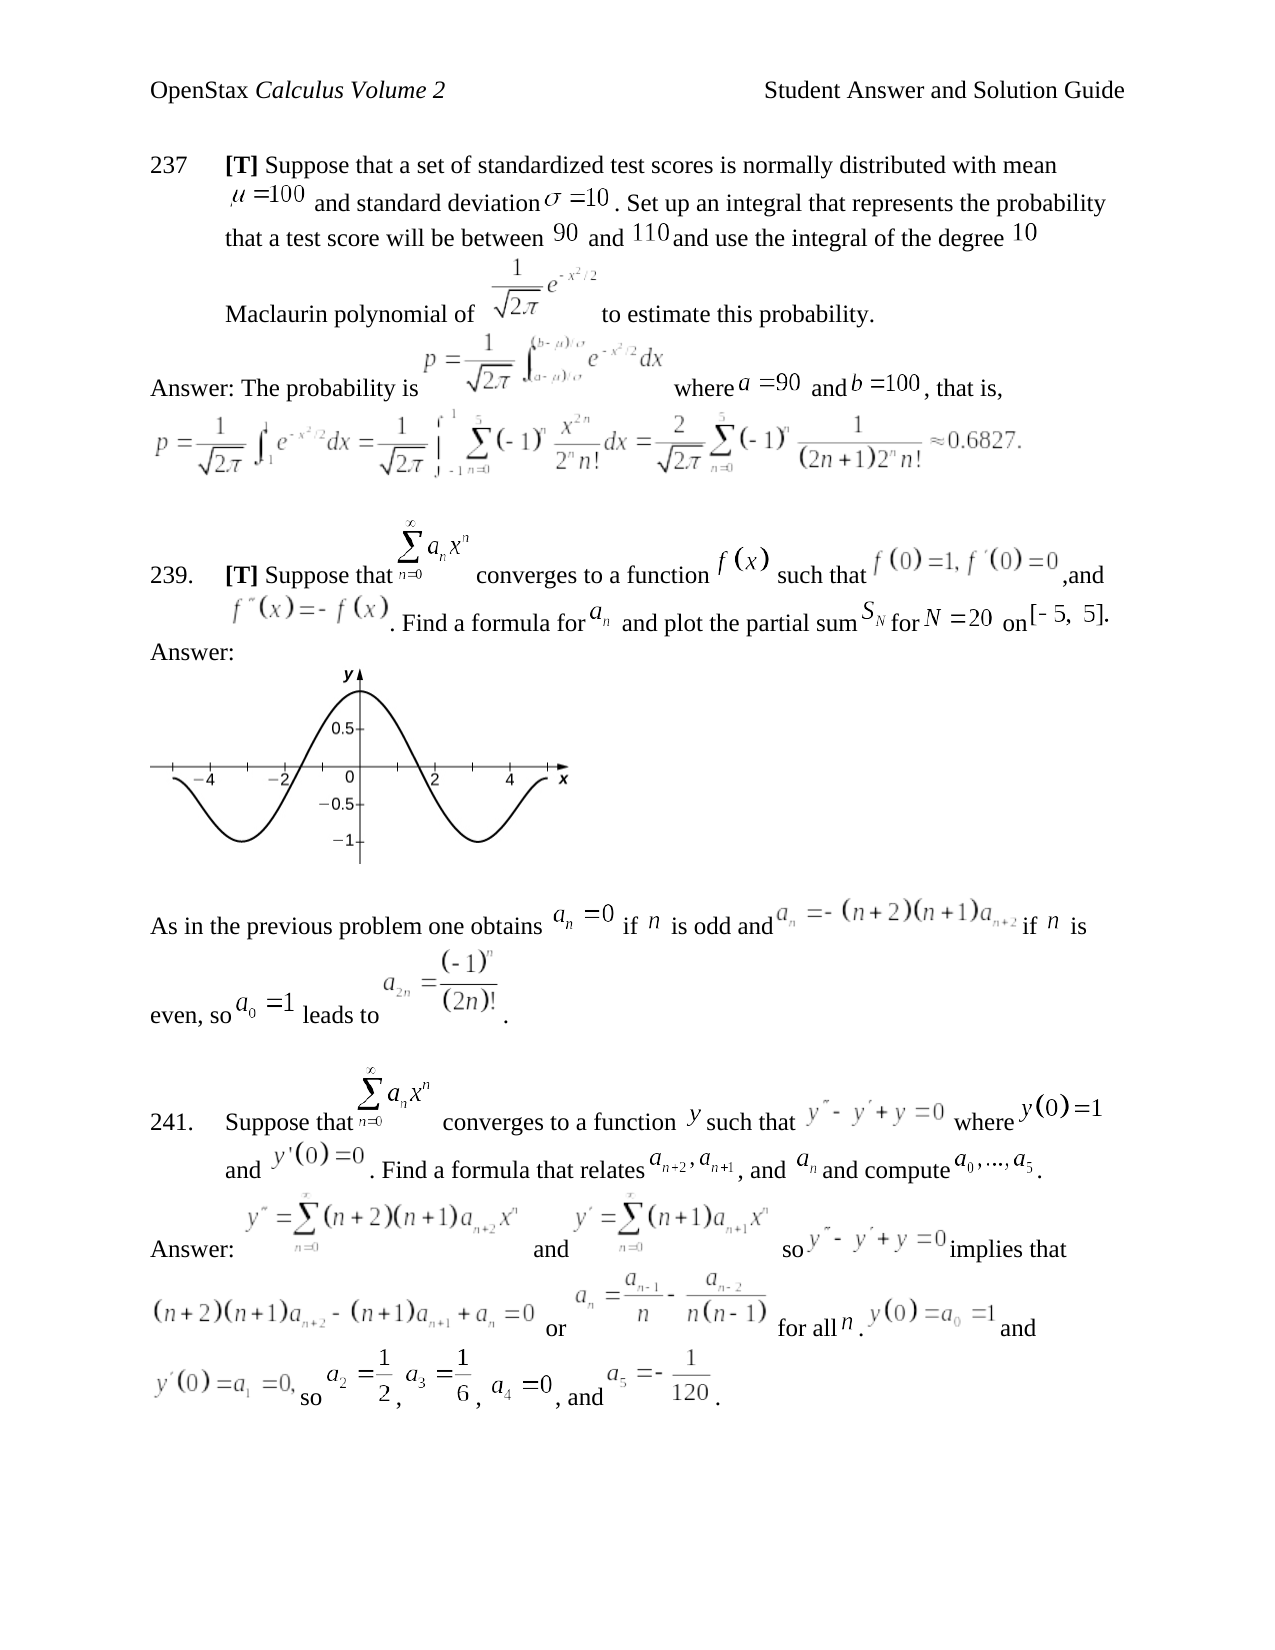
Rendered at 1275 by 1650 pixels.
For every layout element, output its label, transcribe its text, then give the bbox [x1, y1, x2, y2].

text 237 [T] Suppose that a set of standardized test scores is normally distributed with mean and standard deviation. Set up an integral that represents the probability that a test score will be between and and use the integral of the degree Maclaurin polynomial of to estimate this probability. [150, 150, 1125, 328]
text Answer: The probability is where and, that is, [150, 328, 1125, 482]
text Answer: and soimplies that or for all.andso,, , and. [150, 1184, 1125, 1411]
text 239. [T] Suppose thatconverges to a function such that,and . Find a formula for and plot the partial sumfor on [150, 510, 1125, 637]
text As in the previous problem one obtains if is odd andif is even, so leads to. [150, 893, 1125, 1028]
text 241. Suppose that converges to a function such that whereand . Find a formula that relates, and and compute. [150, 1057, 1125, 1184]
text Answer: [150, 637, 1125, 666]
picture [150, 665, 569, 864]
